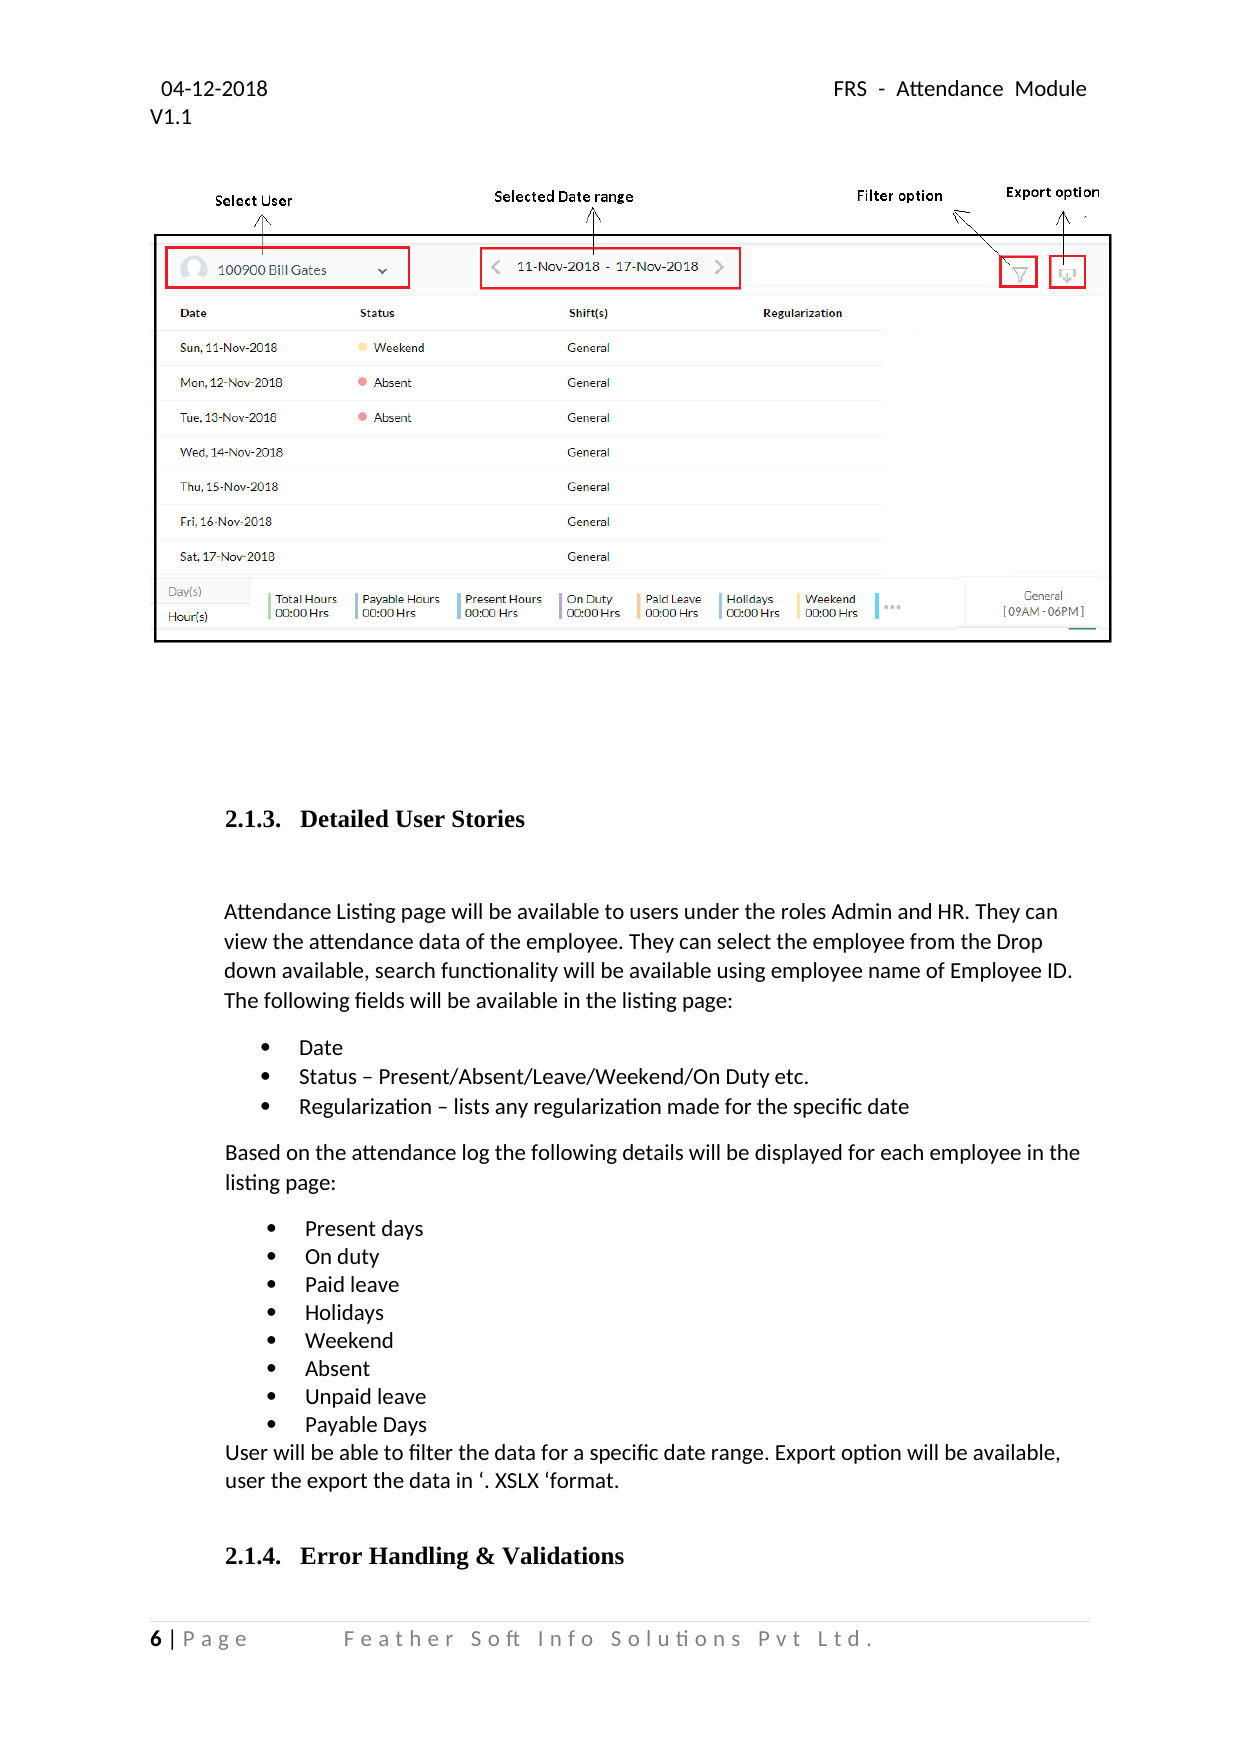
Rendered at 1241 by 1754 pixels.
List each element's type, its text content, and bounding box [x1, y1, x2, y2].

list Status – Present/Absent/Leave/Weekend/On Duty etc. [261, 1062, 1090, 1090]
text User will be able to filter the data for a specific date range. Export option will be available, user the export the data in ‘. XSLX ‘format. [225, 1438, 1090, 1494]
list Payable Days [267, 1411, 1090, 1438]
text Attendance Listing page will be available to users under the roles Admin and HR. They can view the attendance data of the employee. They can select the employee from the Drop down available, search functionality will be available using employee name of Employee ID. The following fields will be available in the listing page: [224, 897, 1090, 1014]
list Paid leave [267, 1270, 1090, 1298]
list Absent [267, 1354, 1090, 1382]
list Present days [267, 1214, 1090, 1242]
list Date [261, 1033, 1090, 1061]
list Weekend [267, 1326, 1090, 1354]
list Unpaid leave [267, 1382, 1090, 1411]
text Based on the attendance log the following details will be displayed for each employee in the listing page: [225, 1138, 1090, 1196]
subtitle Error Handling & Validations [225, 1541, 1090, 1570]
list Regularization – lists any regularization made for the specific date [261, 1092, 1090, 1120]
list On duty [267, 1242, 1090, 1270]
subtitle Detailed User Stories [225, 804, 1090, 832]
list Holidays [267, 1298, 1090, 1326]
picture [150, 150, 1118, 663]
